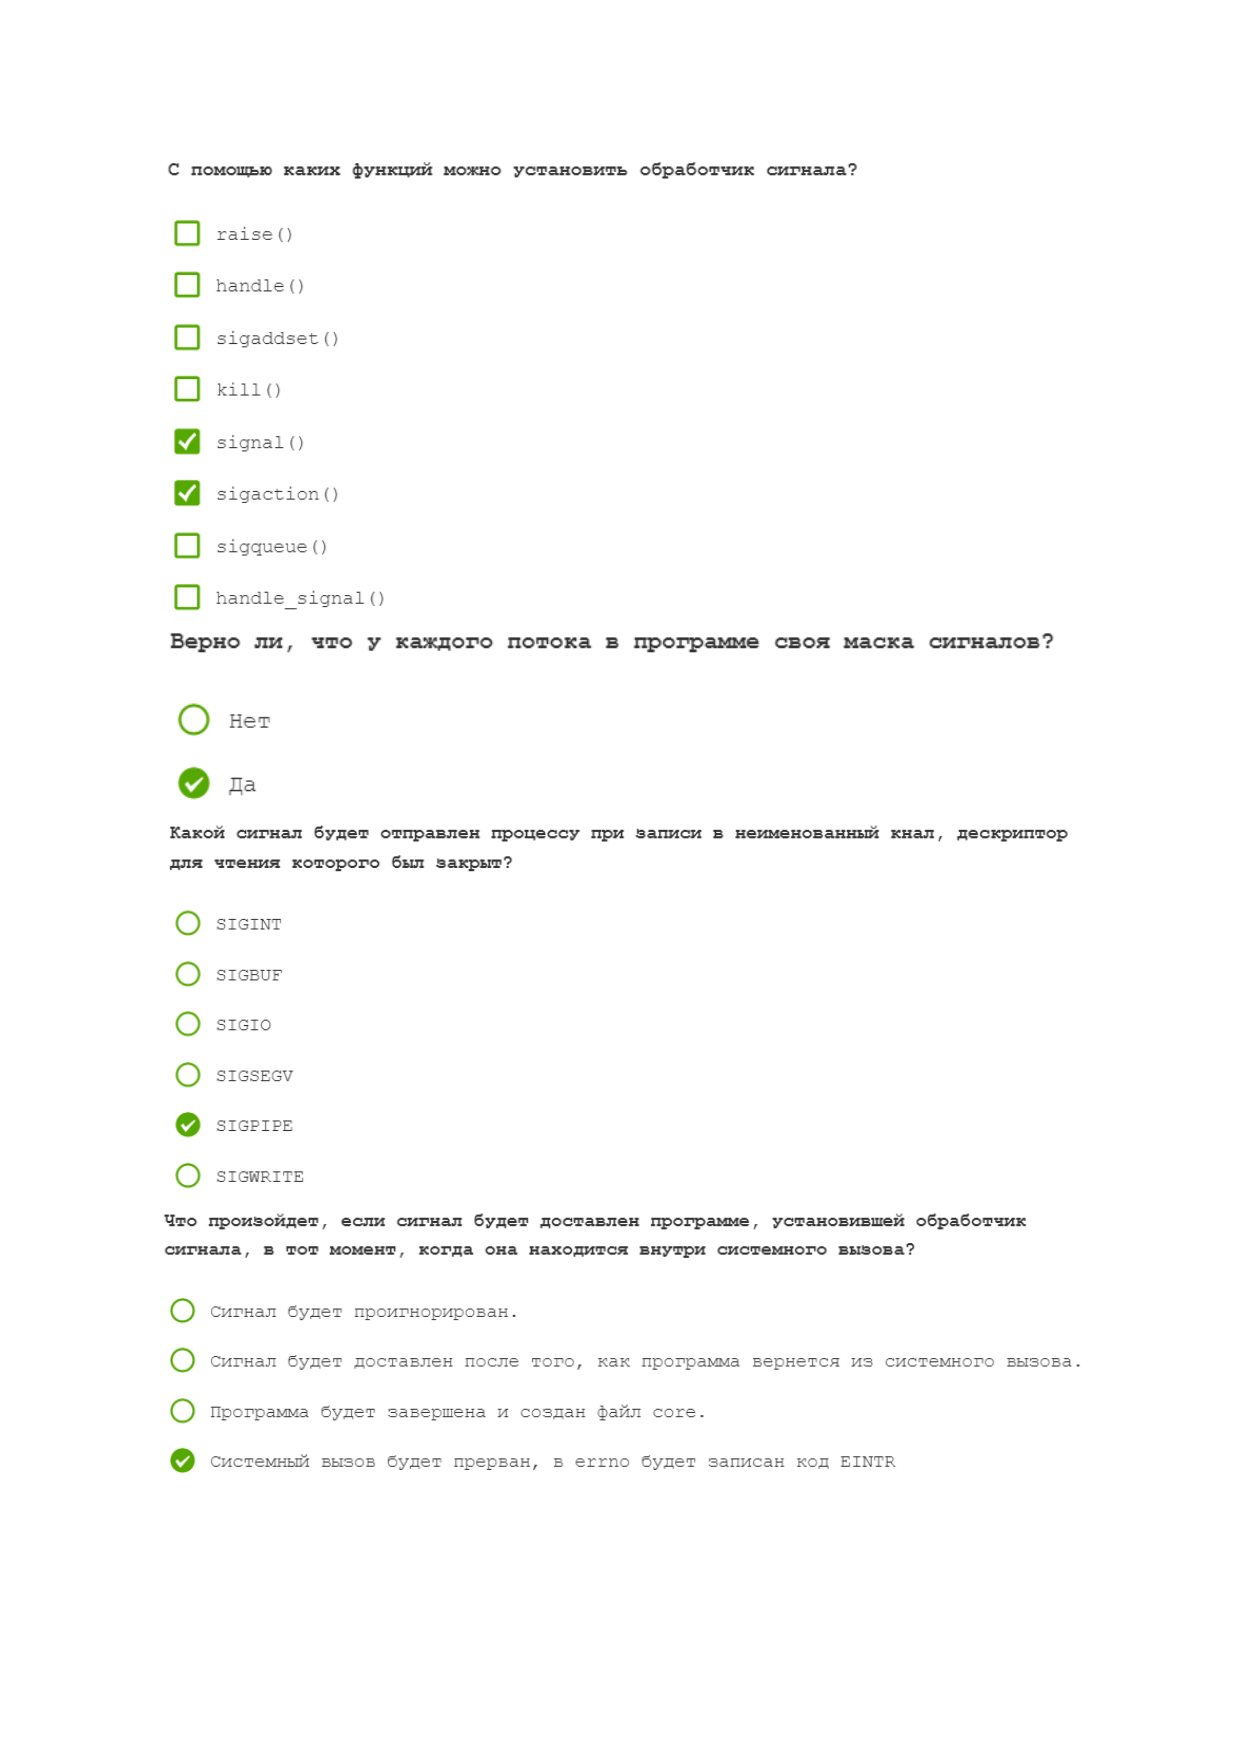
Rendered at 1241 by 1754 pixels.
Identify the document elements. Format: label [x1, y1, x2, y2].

picture [150, 620, 1091, 813]
picture [150, 816, 1091, 1200]
picture [150, 1203, 1091, 1489]
picture [150, 150, 1091, 617]
